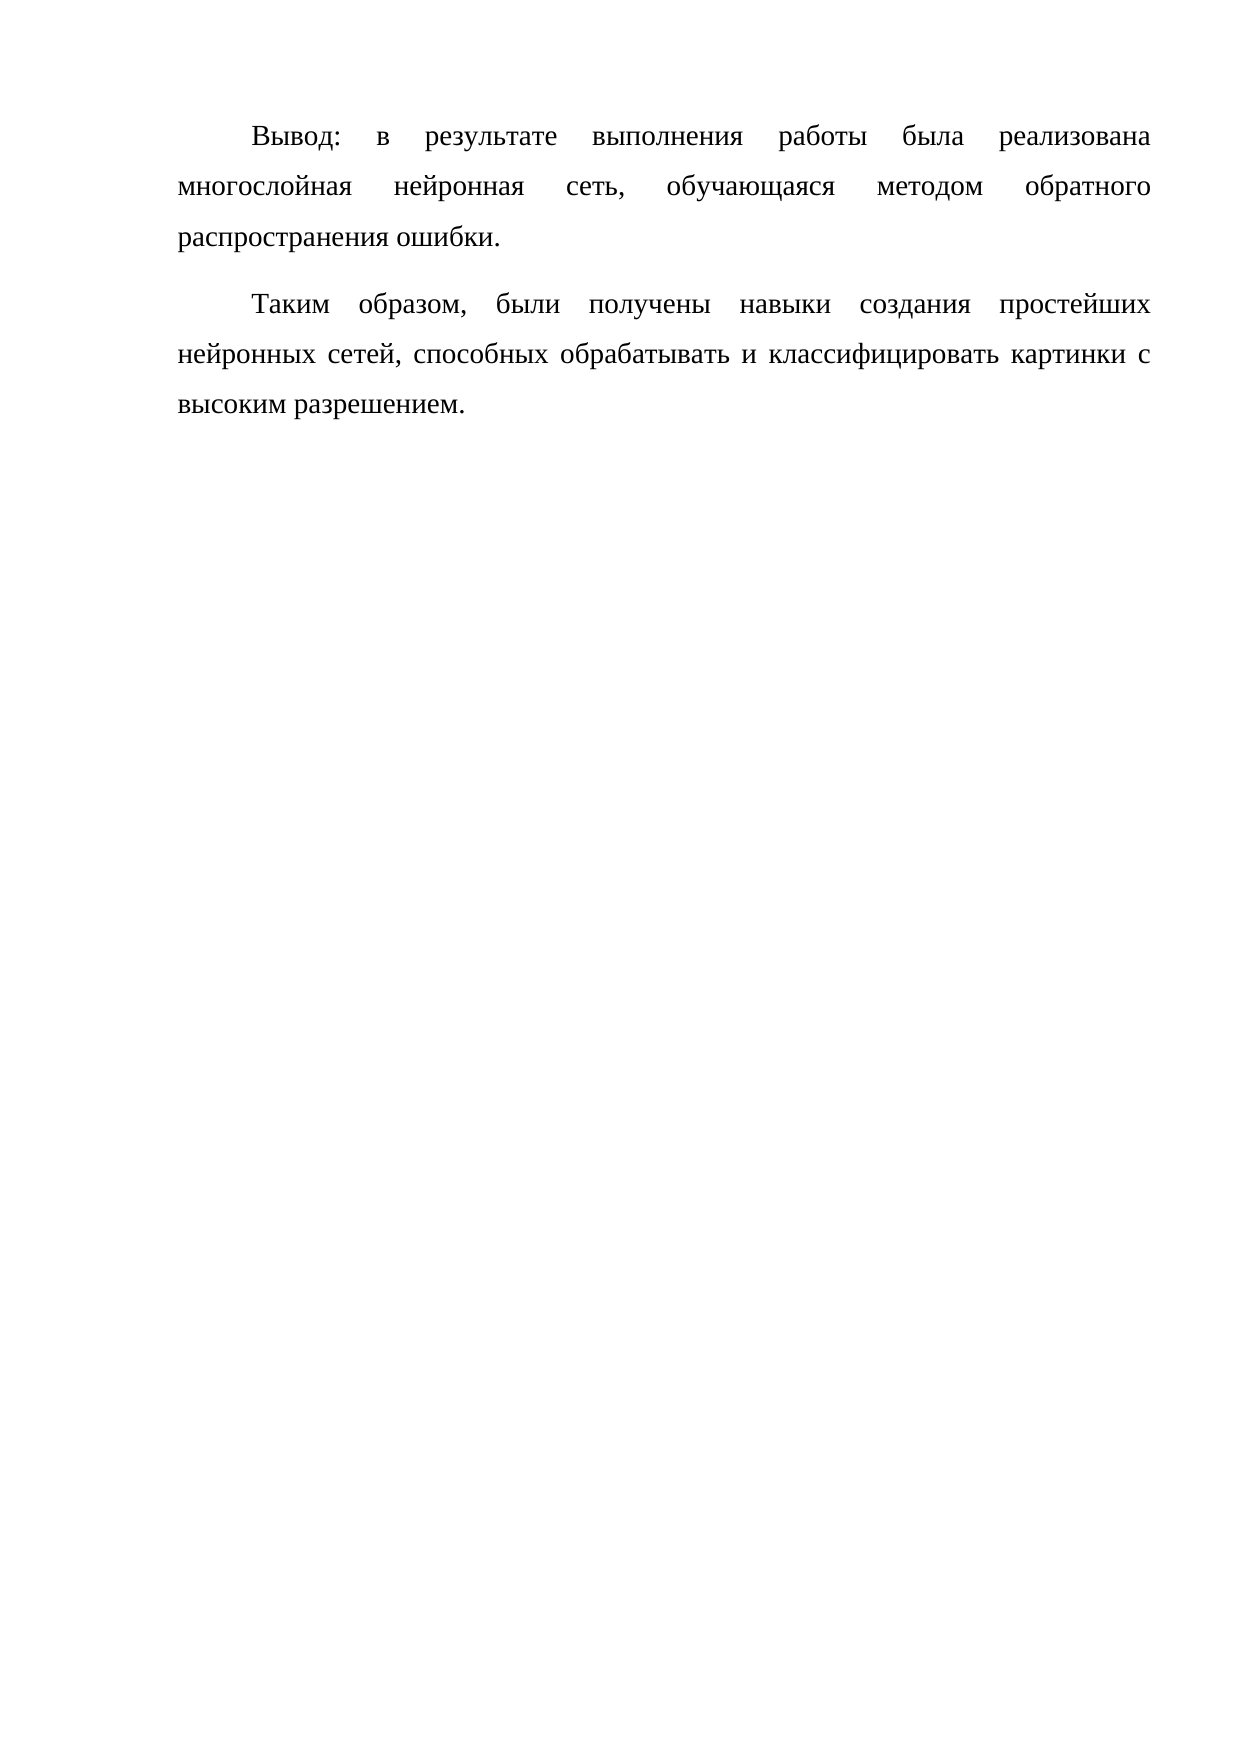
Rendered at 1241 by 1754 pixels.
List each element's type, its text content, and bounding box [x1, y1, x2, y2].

text Вывод: в результате выполнения работы была реализована многослойная нейронная сеть, обучающаяся методом обратного распространения ошибки. [177, 118, 1152, 252]
text Таким образом, были получены навыки создания простейших нейронных сетей, способных обрабатывать и классифицировать картинки с высоким разрешением. [177, 286, 1152, 420]
